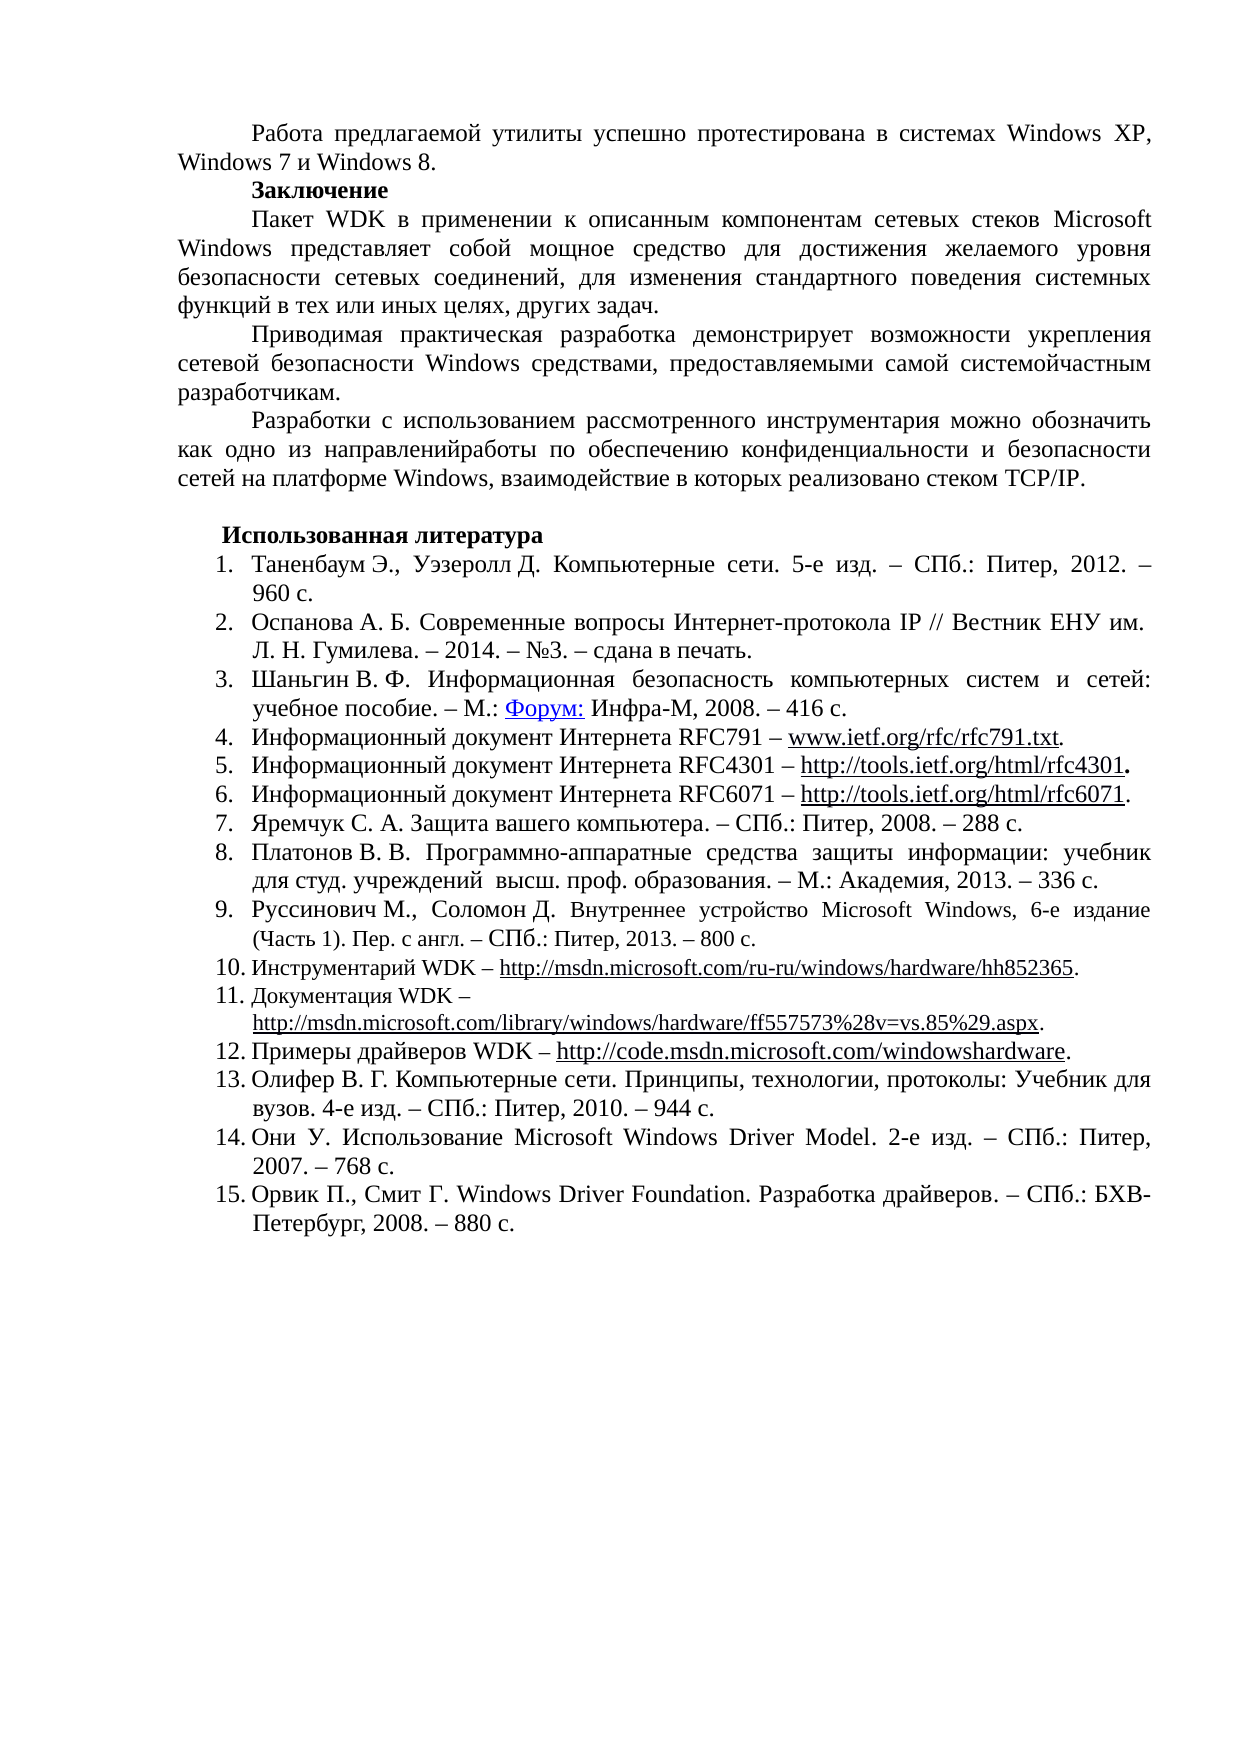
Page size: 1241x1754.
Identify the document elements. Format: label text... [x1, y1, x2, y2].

list Примеры драйверов WDK – http://code.msdn.microsoft.com/windowshardware. [215, 1036, 1152, 1064]
list Документация WDK – http://msdn.microsoft.com/library/windows/hardware/ff557573%28v=vs.85%29.aspx. [215, 981, 1152, 1036]
text Использованная литература [177, 521, 1152, 549]
text Приводимая практическая разработка демонстрирует возможности укрепления сетевой безопасности Windows средствами, предоставляемыми самой системойчастным разработчикам. [177, 319, 1152, 406]
list Олифер В. Г. Компьютерные сети. Принципы, технологии, протоколы: Учебник для вузов. 4-е изд. – СПб.: Питер, 2010. – 944 с. [215, 1064, 1152, 1122]
text Работа предлагаемой утилиты успешно протестирована в системах Windows XP, Windows 7 и Windows 8. [177, 118, 1152, 176]
list Шаньгин В. Ф. Информационная безопасность компьютерных систем и сетей: учебное пособие. – М.: Форум: Инфра-М, 2008. – 416 с. [215, 664, 1152, 722]
list Информационный документ Интернета RFC791 – www.ietf.org/rfc/rfc791.txt. [215, 722, 1152, 751]
list Информационный документ Интернета RFC4301 – http://tools.ietf.org/html/rfc4301. [215, 751, 1152, 779]
text Заключение [177, 176, 1152, 204]
list Яремчук С. А. Защита вашего компьютера. – СПб.: Питер, 2008. – 288 с. [215, 808, 1152, 837]
list Оспанова А. Б. Современные вопросы Интернет-протокола IP // Вестник ЕНУ им. Л. Н. Гумилева. – 2014. – №3. – сдана в печать. [215, 607, 1152, 664]
list Инструментарий WDK – http://msdn.microsoft.com/ru-ru/windows/hardware/hh852365. [215, 952, 1152, 981]
text Пакет WDK в применении к описанным компонентам сетевых стеков Microsoft Windows представляет собой мощное средство для достижения желаемого уровня безопасности сетевых соединений, для изменения стандартного поведения системных функций в тех или иных целях, других задач. [177, 204, 1152, 319]
list Информационный документ Интернета RFC6071 – http://tools.ietf.org/html/rfc6071. [215, 779, 1152, 808]
text Разработки с использованием рассмотренного инструментария можно обозначить как одно из направленийработы по обеспечению конфиденциальности и безопасности сетей на платформе Windows, взаимодействие в которых реализовано стеком TCP/IP. [177, 406, 1152, 492]
list Платонов В. В. Программно-аппаратные средства защиты информации: учебник для студ. учреждений высш. проф. образования. – М.: Академия, 2013. – 336 с. [215, 837, 1152, 894]
list Руссинович М., Соломон Д. Внутреннее устройство Microsoft Windows, 6-е издание (Часть 1). Пер. с англ. – СПб.: Питер, 2013. – 800 с. [215, 894, 1152, 952]
list Орвик П., Смит Г. Windows Driver Foundation. Разработка драйверов. – СПб.: БХВ-Петербург, 2008. – 880 с. [215, 1179, 1152, 1237]
list Они У. Использование Microsoft Windows Driver Model. 2-е изд. – СПб.: Питер, 2007. – 768 с. [215, 1122, 1152, 1179]
list Таненбаум Э., Уэзеролл Д. Компьютерные сети. 5-е изд. – СПб.: Питер, 2012. – 960 с. [215, 549, 1152, 607]
